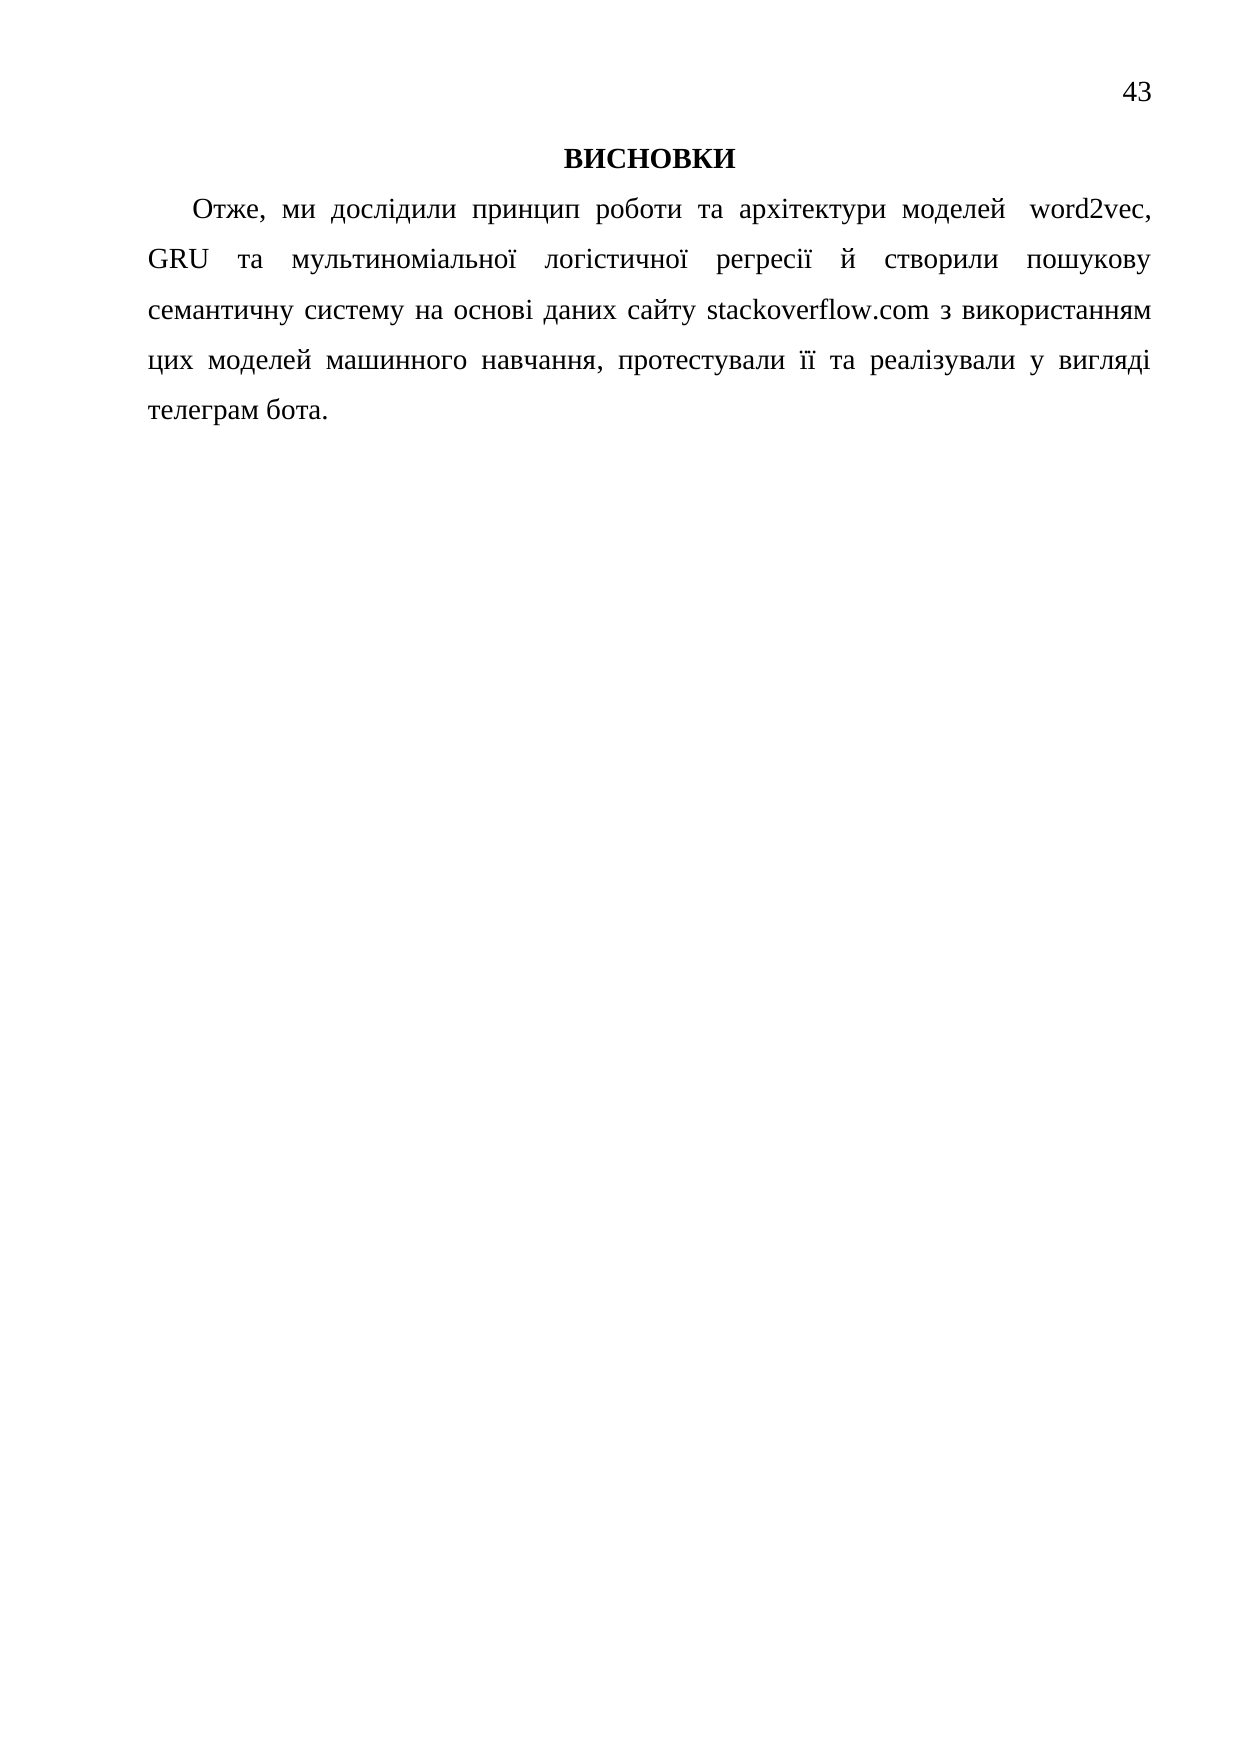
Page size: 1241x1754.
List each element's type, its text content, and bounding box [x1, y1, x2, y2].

text ВИСНОВКИ [148, 141, 1152, 174]
text Отже, ми дослідили принцип роботи та архітектури моделей word2vec, GRU та мультиноміальної логістичної регресії й створили пошукову семантичну систему на основі даних сайту stackoverflow.com з використанням цих моделей машинного навчання, протестували її та реалізували у вигляді телеграм бота. [148, 191, 1152, 426]
